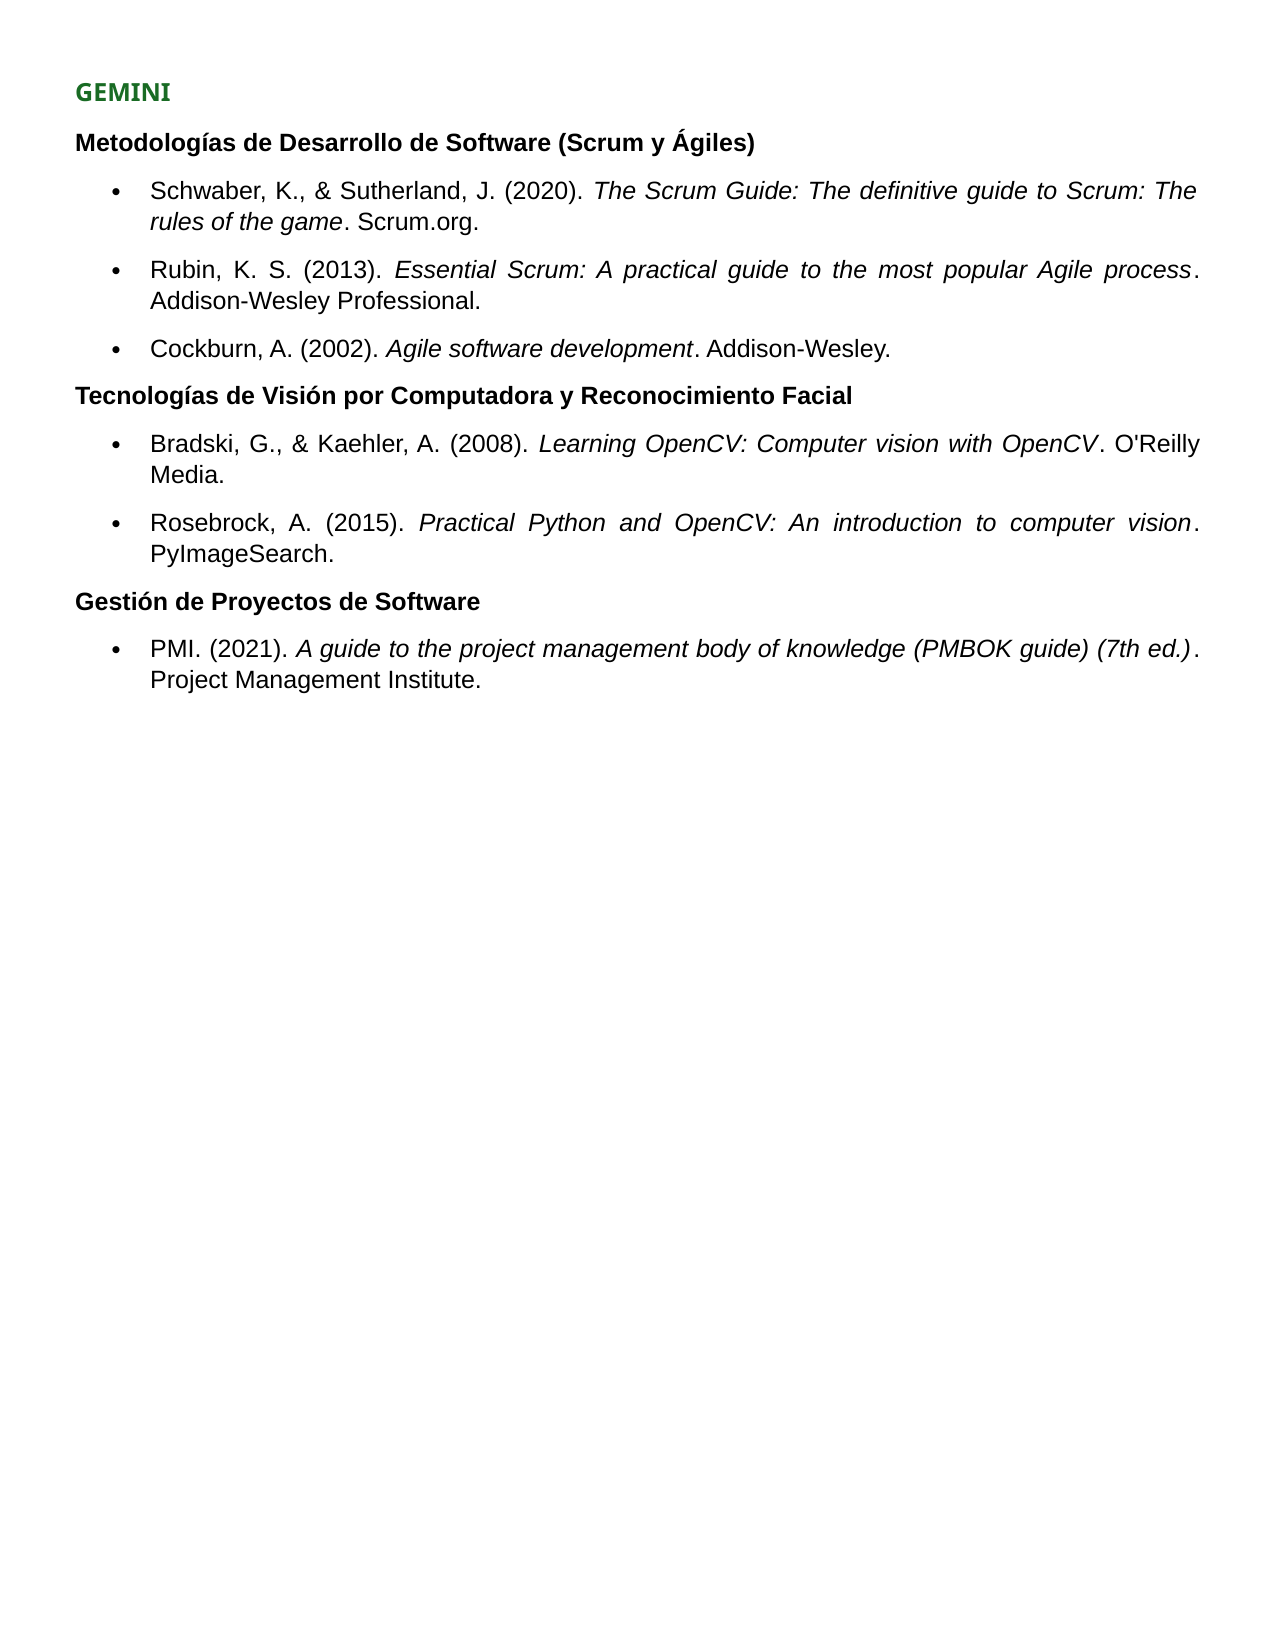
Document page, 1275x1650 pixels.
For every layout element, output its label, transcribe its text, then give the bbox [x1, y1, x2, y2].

text Gestión de Proyectos de Software [75, 587, 1200, 615]
list Rubin, K. S. (2013). Essential Scrum: A practical guide to the most popular Agile process. Addison-Wesley Professional. [112, 255, 1200, 315]
list Bradski, G., & Kaehler, A. (2008). Learning OpenCV: Computer vision with OpenCV. O'Reilly Media. [112, 429, 1200, 489]
text Metodologías de Desarrollo de Software (Scrum y Ágiles) [75, 128, 1200, 157]
list Cockburn, A. (2002). Agile software development. Addison-Wesley. [112, 334, 1200, 362]
text Tecnologías de Visión por Computadora y Reconocimiento Facial [75, 381, 1200, 410]
list Schwaber, K., & Sutherland, J. (2020). The Scrum Guide: The definitive guide to Scrum: The rules of the game. Scrum.org. [112, 176, 1200, 236]
list Rosebrock, A. (2015). Practical Python and OpenCV: An introduction to computer vision. PyImageSearch. [112, 508, 1200, 568]
list PMI. (2021). A guide to the project management body of knowledge (PMBOK guide) (7th ed.). Project Management Institute. [112, 634, 1200, 694]
text GEMINI [75, 75, 1200, 109]
